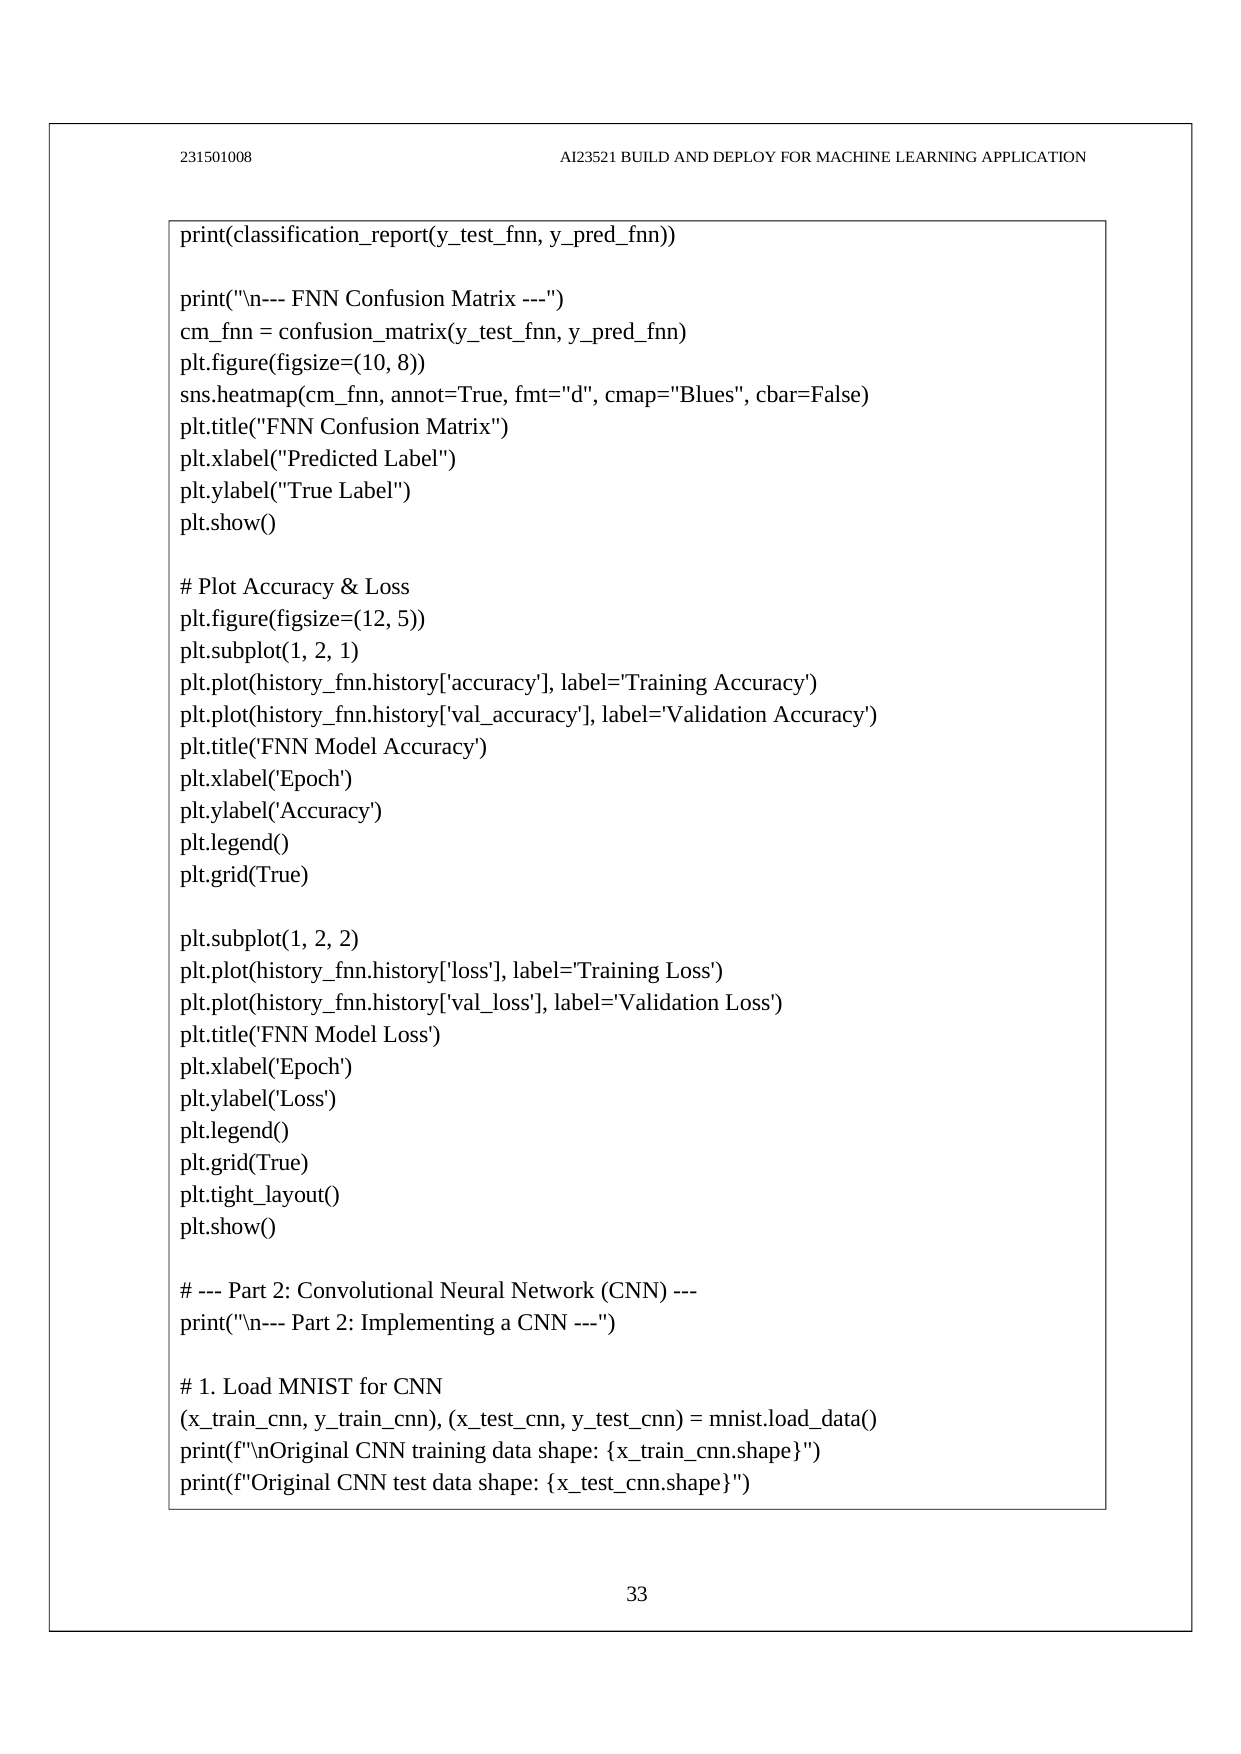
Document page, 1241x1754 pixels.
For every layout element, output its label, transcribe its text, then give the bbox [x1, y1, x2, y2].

text # --- Part 2: Convolutional Neural Network (CNN) --- print("\n--- Part 2: Implementing a CNN ---") [180, 1276, 706, 1335]
text plt.xlabel("Predicted Label") plt.ylabel("True Label") plt.show() [180, 444, 499, 536]
text cm_fnn = confusion_matrix(y_test_fnn, y_pred_fnn) plt.figure(figsize=(10, 8)) [180, 317, 853, 376]
text # Plot Accuracy & Loss plt.figure(figsize=(12, 5)) [180, 572, 534, 632]
text plt.xlabel('Epoch') plt.ylabel('Loss') plt.legend() plt.grid(True) plt.tight_layout() plt.show() [180, 1052, 401, 1239]
text (x_train_cnn, y_train_cnn), (x_test_cnn, y_test_cnn) = mnist.load_data() print(f"\nOriginal CNN training data shape: {x_train_cnn.shape}") print(f"Original CNN test data shape: {x_test_cnn.shape}") [180, 1404, 896, 1496]
text plt.plot(history_fnn.history['loss'], label='Training Loss') plt.plot(history_fnn.history['val_loss'], label='Validation Loss') plt.title('FNN Model Loss') [180, 956, 853, 1048]
text sns.heatmap(cm_fnn, annot=True, fmt="d", cmap="Blues", cbar=False) plt.title("FNN Confusion Matrix") [180, 380, 896, 440]
text plt.xlabel('Epoch') plt.ylabel('Accuracy') plt.legend() plt.grid(True) [180, 764, 401, 888]
text plt.subplot(1, 2, 1) [180, 636, 1152, 664]
text print(classification_report(y_test_fnn, y_pred_fnn)) print("\n--- FNN Confusion Matrix ---") [180, 183, 684, 312]
text plt.subplot(1, 2, 2) [180, 924, 1152, 951]
text # 1. Load MNIST for CNN [180, 1372, 1152, 1399]
text plt.plot(history_fnn.history['accuracy'], label='Training Accuracy') plt.plot(history_fnn.history['val_accuracy'], label='Validation Accuracy') plt.title('FNN Model Accuracy') [180, 668, 896, 760]
